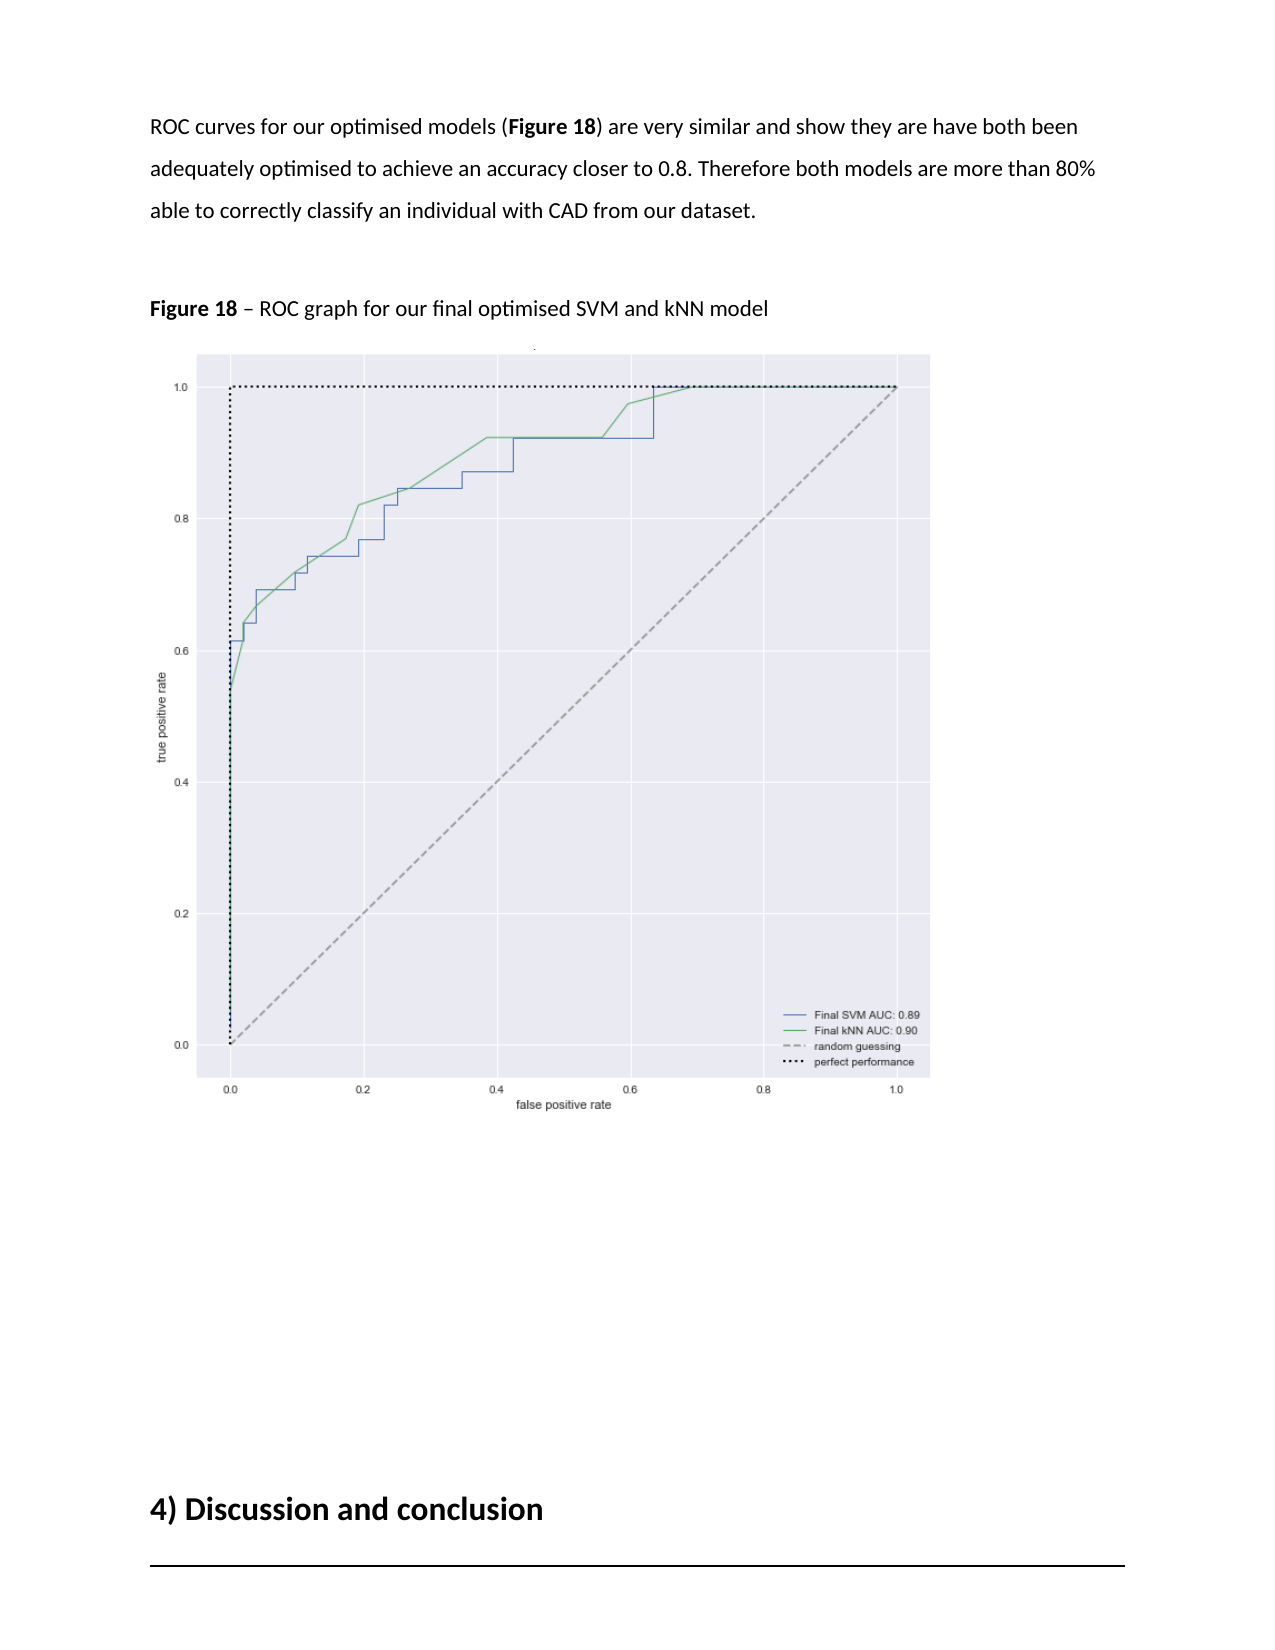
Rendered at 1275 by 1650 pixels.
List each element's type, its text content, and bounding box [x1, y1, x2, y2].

text 4) Discussion and conclusion [150, 1488, 1125, 1529]
text ROC curves for our optimised models (Figure 18) are very similar and show they are have both been adequately optimised to achieve an accuracy closer to 0.8. Therefore both models are more than 80% able to correctly classify an individual with CAD from our dataset. [150, 112, 1125, 224]
text Figure 18 – ROC graph for our final optimised SVM and kNN model [150, 294, 1125, 322]
picture [150, 349, 938, 1119]
